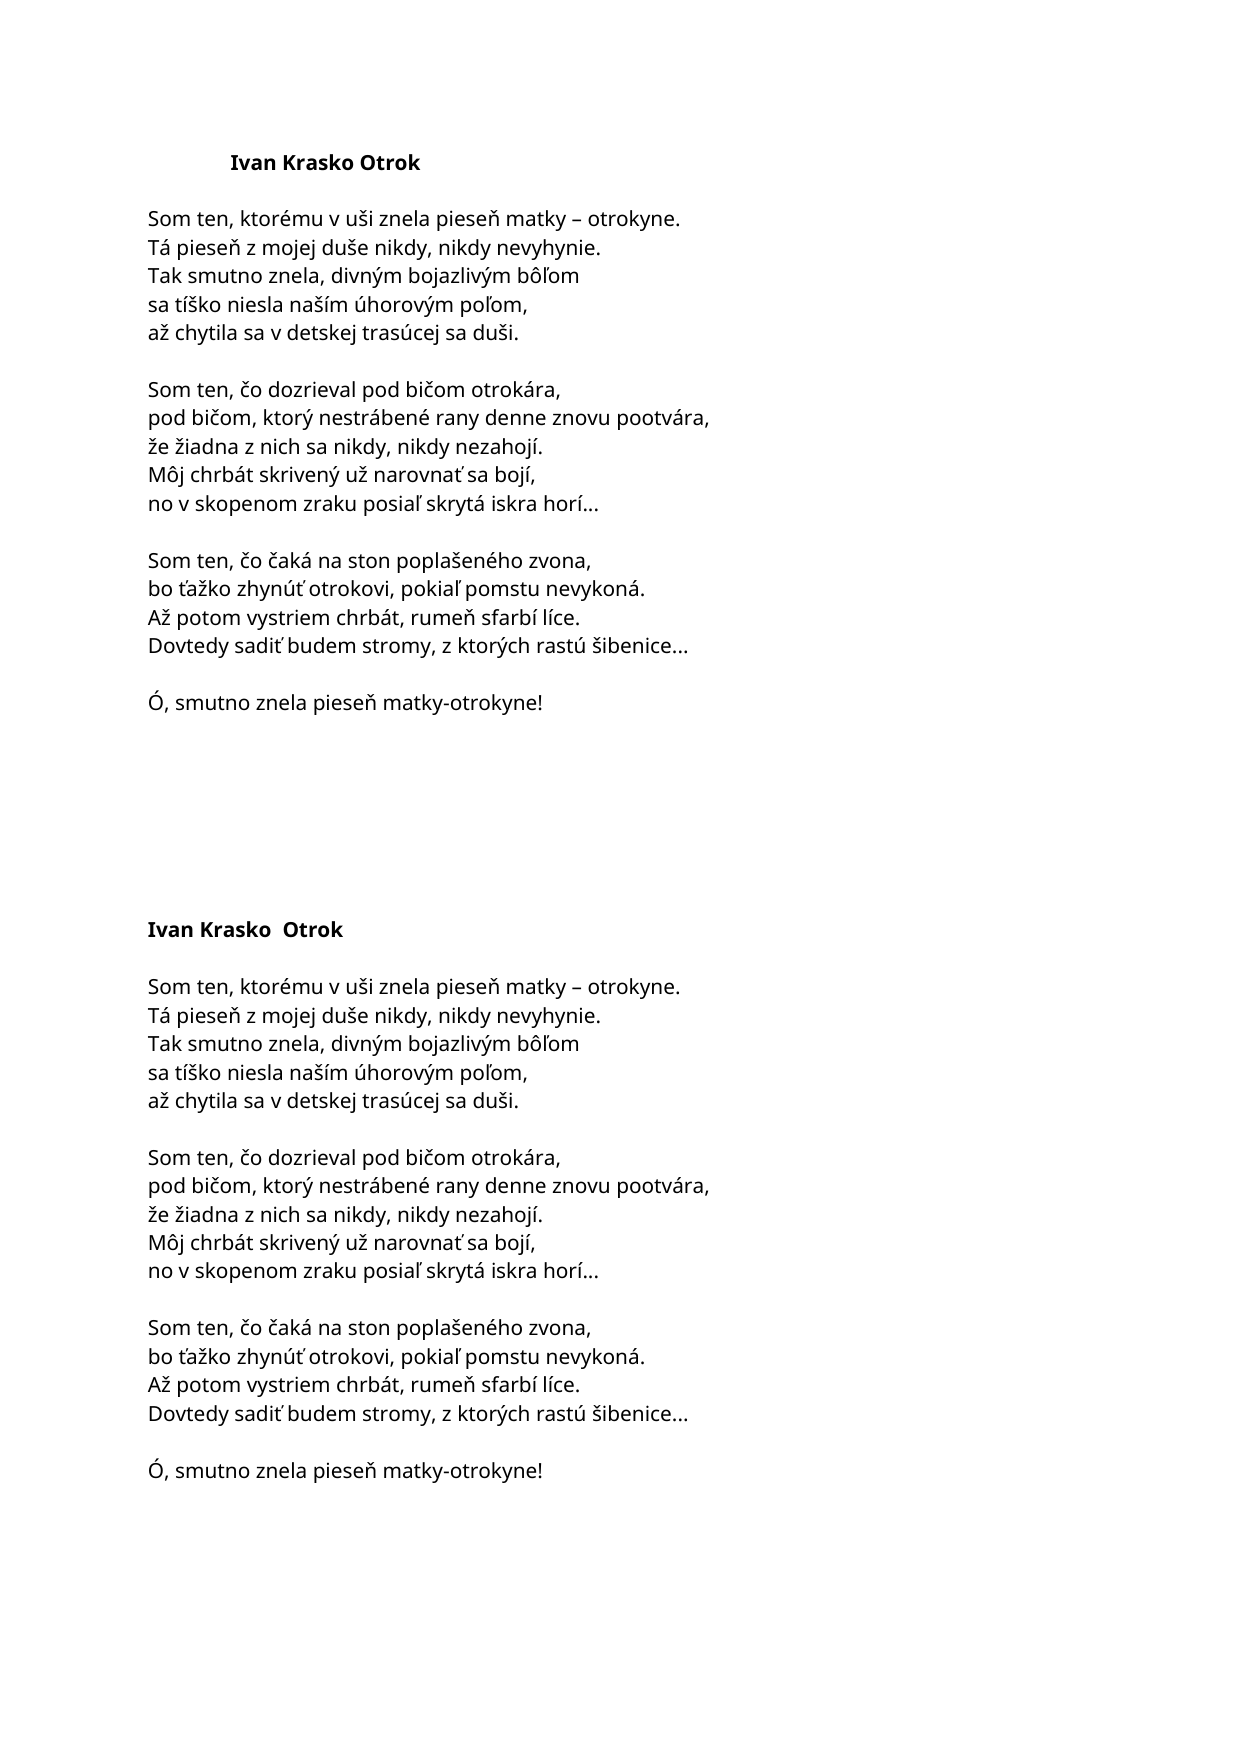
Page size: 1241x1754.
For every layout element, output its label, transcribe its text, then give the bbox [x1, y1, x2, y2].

text sa tíško niesla naším úhorovým poľom, [148, 290, 1093, 318]
text Až potom vystriem chrbát, rumeň sfarbí líce. [148, 1370, 1093, 1399]
text Tak smutno znela, divným bojazlivým bôľom [148, 1029, 1093, 1058]
text Tá pieseň z mojej duše nikdy, nikdy nevyhynie. [148, 233, 1093, 261]
text Dovtedy sadiť budem stromy, z ktorých rastú šibenice... [148, 631, 1093, 659]
text Som ten, ktorému v uši znela pieseň matky – otrokyne. [148, 972, 1093, 1001]
text pod bičom, ktorý nestrábené rany denne znovu pootvára, [148, 403, 1093, 432]
text Som ten, čo dozrieval pod bičom otrokára, [148, 1143, 1093, 1171]
text Môj chrbát skrivený už narovnať sa bojí, [148, 460, 1093, 489]
text Som ten, čo dozrieval pod bičom otrokára, [148, 375, 1093, 403]
text až chytila sa v detskej trasúcej sa duši. [148, 318, 1093, 347]
text Tá pieseň z mojej duše nikdy, nikdy nevyhynie. [148, 1001, 1093, 1029]
text Som ten, čo čaká na ston poplašeného zvona, [148, 1313, 1093, 1342]
text Môj chrbát skrivený už narovnať sa bojí, [148, 1228, 1093, 1257]
text pod bičom, ktorý nestrábené rany denne znovu pootvára, [148, 1171, 1093, 1200]
text bo ťažko zhynúť otrokovi, pokiaľ pomstu nevykoná. [148, 1342, 1093, 1370]
text Dovtedy sadiť budem stromy, z ktorých rastú šibenice... [148, 1399, 1093, 1427]
text Som ten, ktorému v uši znela pieseň matky – otrokyne. [148, 204, 1093, 233]
text bo ťažko zhynúť otrokovi, pokiaľ pomstu nevykoná. [148, 574, 1093, 603]
text že žiadna z nich sa nikdy, nikdy nezahojí. [148, 432, 1093, 460]
text Ó, smutno znela pieseň matky-otrokyne! [148, 1456, 1093, 1484]
text Tak smutno znela, divným bojazlivým bôľom [148, 261, 1093, 290]
list Ivan Krasko Otrok [230, 148, 1093, 176]
text Až potom vystriem chrbát, rumeň sfarbí líce. [148, 603, 1093, 631]
text Ó, smutno znela pieseň matky-otrokyne! [148, 688, 1093, 716]
text Som ten, čo čaká na ston poplašeného zvona, [148, 546, 1093, 574]
text až chytila sa v detskej trasúcej sa duši. [148, 1086, 1093, 1114]
text sa tíško niesla naším úhorovým poľom, [148, 1058, 1093, 1086]
text no v skopenom zraku posiaľ skrytá iskra horí... [148, 489, 1093, 517]
text no v skopenom zraku posiaľ skrytá iskra horí... [148, 1257, 1093, 1285]
text Ivan Krasko Otrok [148, 915, 1093, 944]
text že žiadna z nich sa nikdy, nikdy nezahojí. [148, 1200, 1093, 1228]
